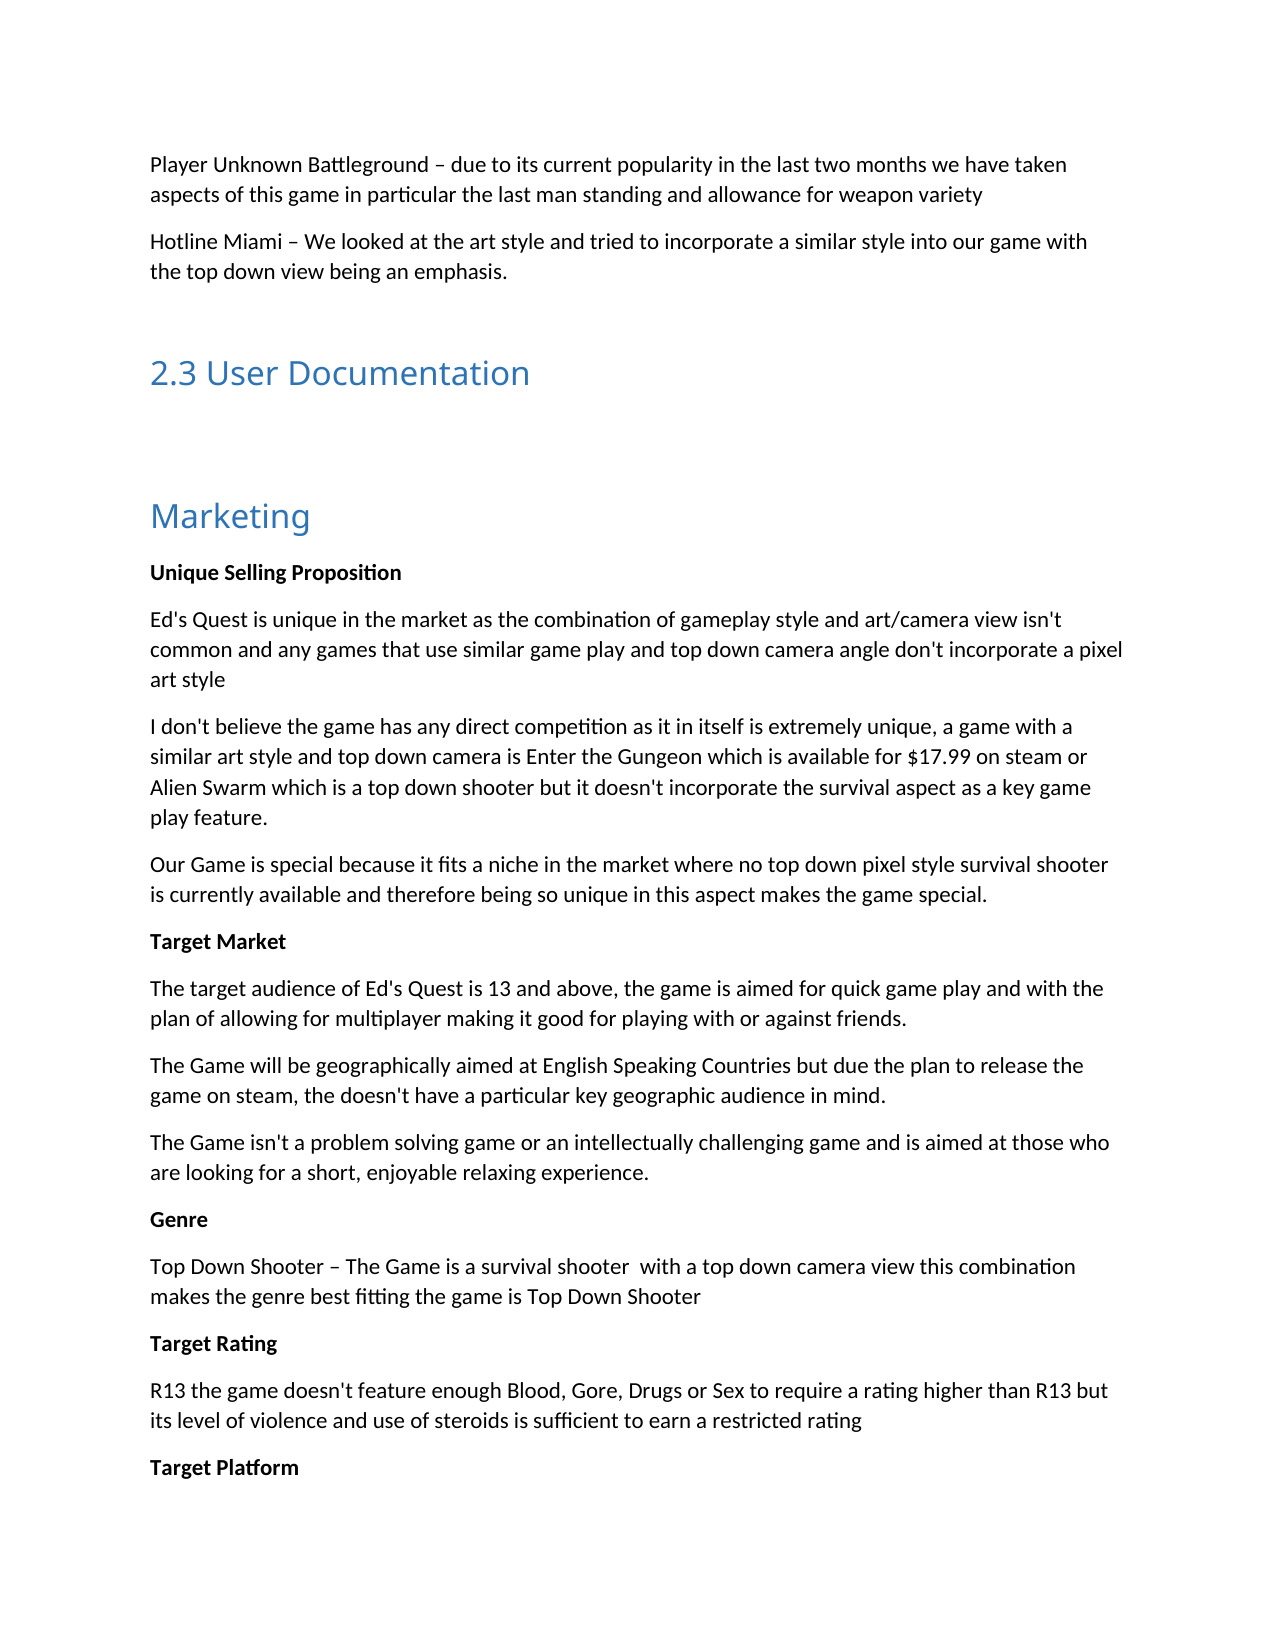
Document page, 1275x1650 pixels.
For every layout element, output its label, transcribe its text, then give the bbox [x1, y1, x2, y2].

text The target audience of Ed's Quest is 13 and above, the game is aimed for quick game play and with the plan of allowing for multiplayer making it good for playing with or against friends. [150, 974, 1125, 1032]
text Top Down Shooter – The Game is a survival shooter with a top down camera view this combination makes the genre best fitting the game is Top Down Shooter [150, 1252, 1125, 1310]
text Target Market [150, 927, 1125, 955]
text R13 the game doesn't feature enough Blood, Gore, Drugs or Sex to require a rating higher than R13 but its level of violence and use of steroids is sufficient to earn a restricted rating [150, 1376, 1125, 1434]
text The Game will be geographically aimed at English Speaking Countries but due the plan to release the game on steam, the doesn't have a particular key geographic audience in mind. [150, 1051, 1125, 1109]
text Target Rating [150, 1329, 1125, 1357]
subtitle 2.3 User Documentation [150, 350, 1125, 395]
text Unique Selling Proposition [150, 558, 1125, 586]
text Hotline Miami – We looked at the art style and tried to incorporate a similar style into our game with the top down view being an emphasis. [150, 227, 1125, 285]
text The Game isn't a problem solving game or an intellectually challenging game and is aimed at those who are looking for a short, enjoyable relaxing experience. [150, 1128, 1125, 1186]
text I don't believe the game has any direct competition as it in itself is extremely unique, a game with a similar art style and top down camera is Enter the Gungeon which is available for $17.99 on steam or Alien Swarm which is a top down shooter but it doesn't incorporate the survival aspect as a key game play feature. [150, 712, 1125, 831]
text Marketing [150, 492, 1125, 538]
text Our Game is special because it fits a niche in the market where no top down pixel style survival shooter is currently available and therefore being so unique in this aspect makes the game special. [150, 850, 1125, 908]
text Target Platform [150, 1453, 1125, 1481]
text Player Unknown Battleground – due to its current popularity in the last two months we have taken aspects of this game in particular the last man standing and allowance for weapon variety [150, 150, 1125, 208]
text Genre [150, 1205, 1125, 1233]
text Ed's Quest is unique in the market as the combination of gameplay style and art/camera view isn't common and any games that use similar game play and top down camera angle don't incorporate a pixel art style [150, 605, 1125, 693]
